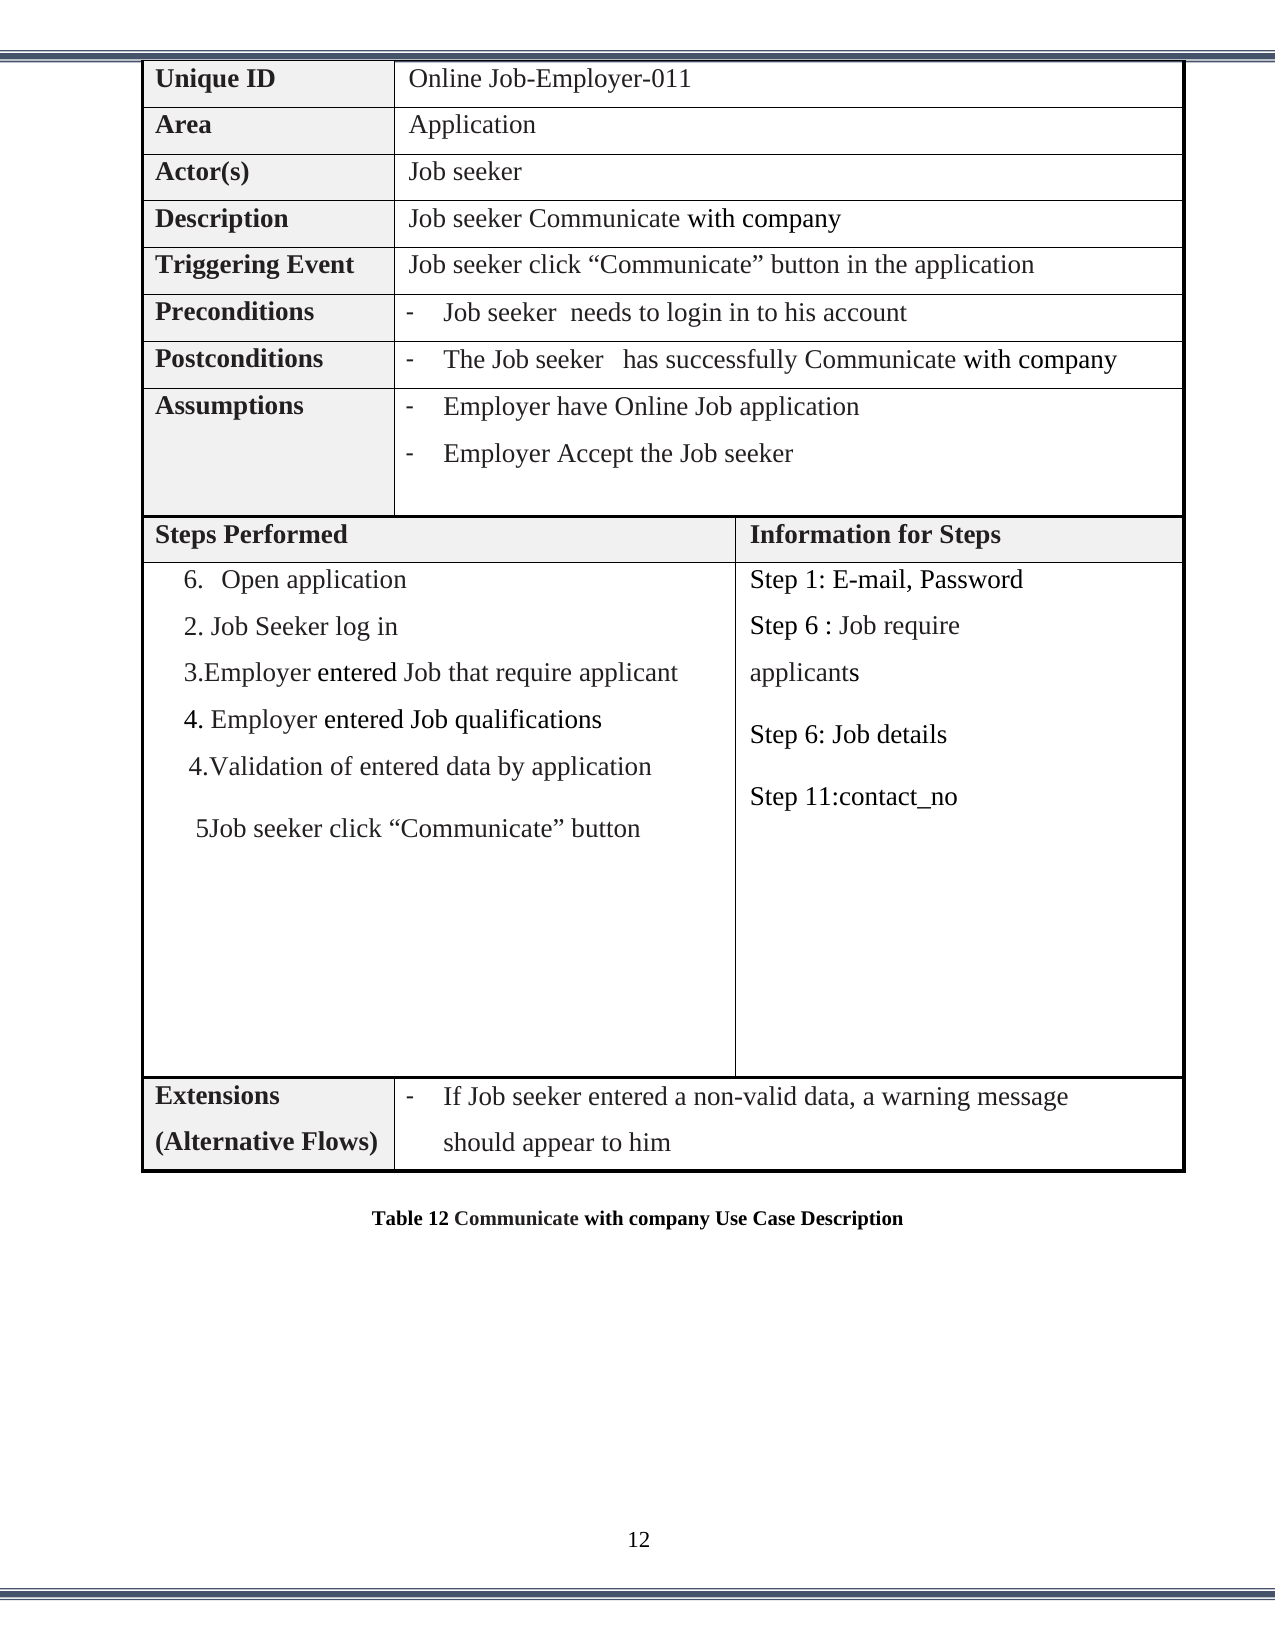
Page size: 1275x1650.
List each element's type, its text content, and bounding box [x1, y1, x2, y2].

table_cell Postconditions [144, 342, 394, 388]
table_cell Steps Performed [144, 518, 735, 562]
text Table 12 Communicate with company Use Case Description [260, 1206, 1015, 1230]
table_cell Job seeker [395, 155, 1182, 200]
table_cell Triggering Event [144, 248, 394, 294]
table_cell Area [144, 108, 394, 154]
table_cell Job seeker click “Communicate” button in the application [395, 248, 1182, 294]
table_cell Information for Steps [736, 518, 1182, 562]
table_cell Extensions (Alternative Flows) [144, 1079, 394, 1169]
table_cell Open application 2. Job Seeker log in 3.Employer entered Job that require applicant 4. Employer entered Job qualifications 4.Validation of entered data by application 5Job seeker click “Communicate” button [144, 563, 735, 1076]
table_cell Unique ID [144, 61, 394, 107]
table_cell Step 1: E-mail, Password Step 6 : Job require applicants Step 6: Job details Step 11:contact_no [736, 563, 1182, 1076]
table_cell - If Job seeker entered a non-valid data, a warning message should appear to him [395, 1079, 1182, 1169]
table_cell Description [144, 201, 394, 247]
table_cell - Job seeker needs to login in to his account [395, 295, 1182, 341]
table_cell Application [395, 108, 1182, 154]
table_cell Actor(s) [144, 155, 394, 200]
table_cell - The Job seeker has successfully Communicate with company [395, 342, 1182, 388]
table_cell Preconditions [144, 295, 394, 341]
table_cell Online Job-Employer-011 [395, 61, 1182, 107]
table_cell Job seeker Communicate with company [395, 201, 1182, 247]
table_cell Employer have Online Job application Employer Accept the Job seeker [395, 389, 1182, 515]
table_cell Assumptions [144, 389, 394, 515]
